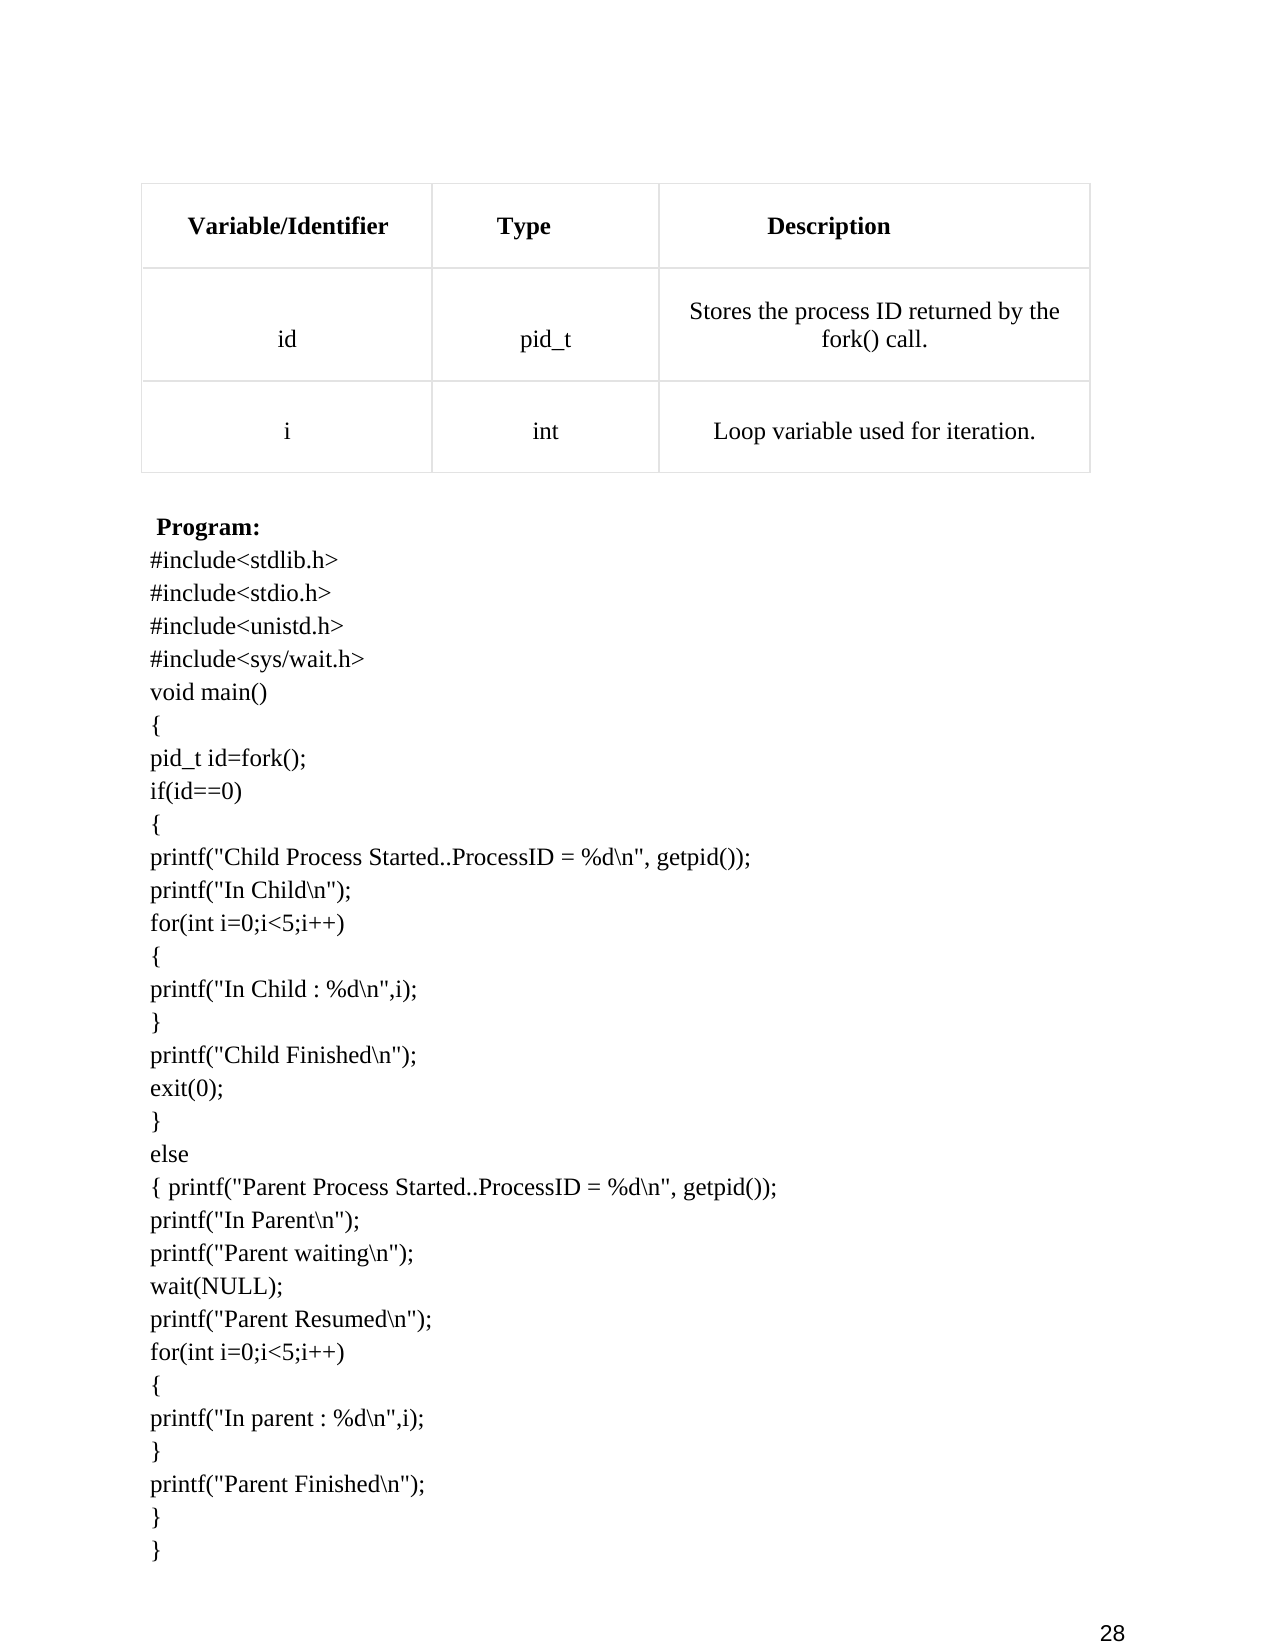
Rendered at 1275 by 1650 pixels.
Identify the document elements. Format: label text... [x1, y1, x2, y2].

text printf("Parent Finished\n"); [150, 1469, 1125, 1498]
text #include<unistd.h> [150, 611, 1125, 639]
text { [150, 809, 1125, 838]
text { [150, 1370, 1125, 1399]
text void main() [150, 677, 1125, 706]
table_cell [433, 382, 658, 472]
text if(id==0) [150, 776, 1125, 805]
text { [150, 941, 1125, 970]
text printf("Parent Resumed\n"); [150, 1304, 1125, 1333]
text printf("Child Process Started..ProcessID = %d\n", getpid()); [150, 842, 1125, 871]
text else [150, 1139, 1125, 1168]
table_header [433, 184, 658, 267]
text printf("In Child\n"); [150, 875, 1125, 904]
text for(int i=0;i<5;i++) [150, 908, 1125, 937]
text printf("Child Finished\n"); [150, 1040, 1125, 1069]
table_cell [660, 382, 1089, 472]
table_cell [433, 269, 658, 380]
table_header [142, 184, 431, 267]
text wait(NULL); [150, 1271, 1125, 1300]
text } [150, 1436, 1125, 1465]
text for(int i=0;i<5;i++) [150, 1337, 1125, 1366]
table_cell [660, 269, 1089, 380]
text #include<stdio.h> [150, 578, 1125, 607]
text Program: [150, 512, 1125, 541]
text pid_t id=fork(); [150, 743, 1125, 772]
text printf("In parent : %d\n",i); [150, 1403, 1125, 1432]
text { printf("Parent Process Started..ProcessID = %d\n", getpid()); [150, 1172, 1125, 1201]
text printf("In Child : %d\n",i); [150, 974, 1125, 1003]
text } [150, 1535, 1125, 1564]
text } [150, 1106, 1125, 1135]
text } [150, 1502, 1125, 1531]
text exit(0); [150, 1073, 1125, 1102]
text #include<sys/wait.h> [150, 644, 1125, 673]
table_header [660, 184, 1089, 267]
text printf("In Parent\n"); [150, 1205, 1125, 1234]
text printf("Parent waiting\n"); [150, 1238, 1125, 1267]
text { [150, 710, 1125, 739]
text } [150, 1007, 1125, 1036]
text #include<stdlib.h> [150, 545, 1125, 573]
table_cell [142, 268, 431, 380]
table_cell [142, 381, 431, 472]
